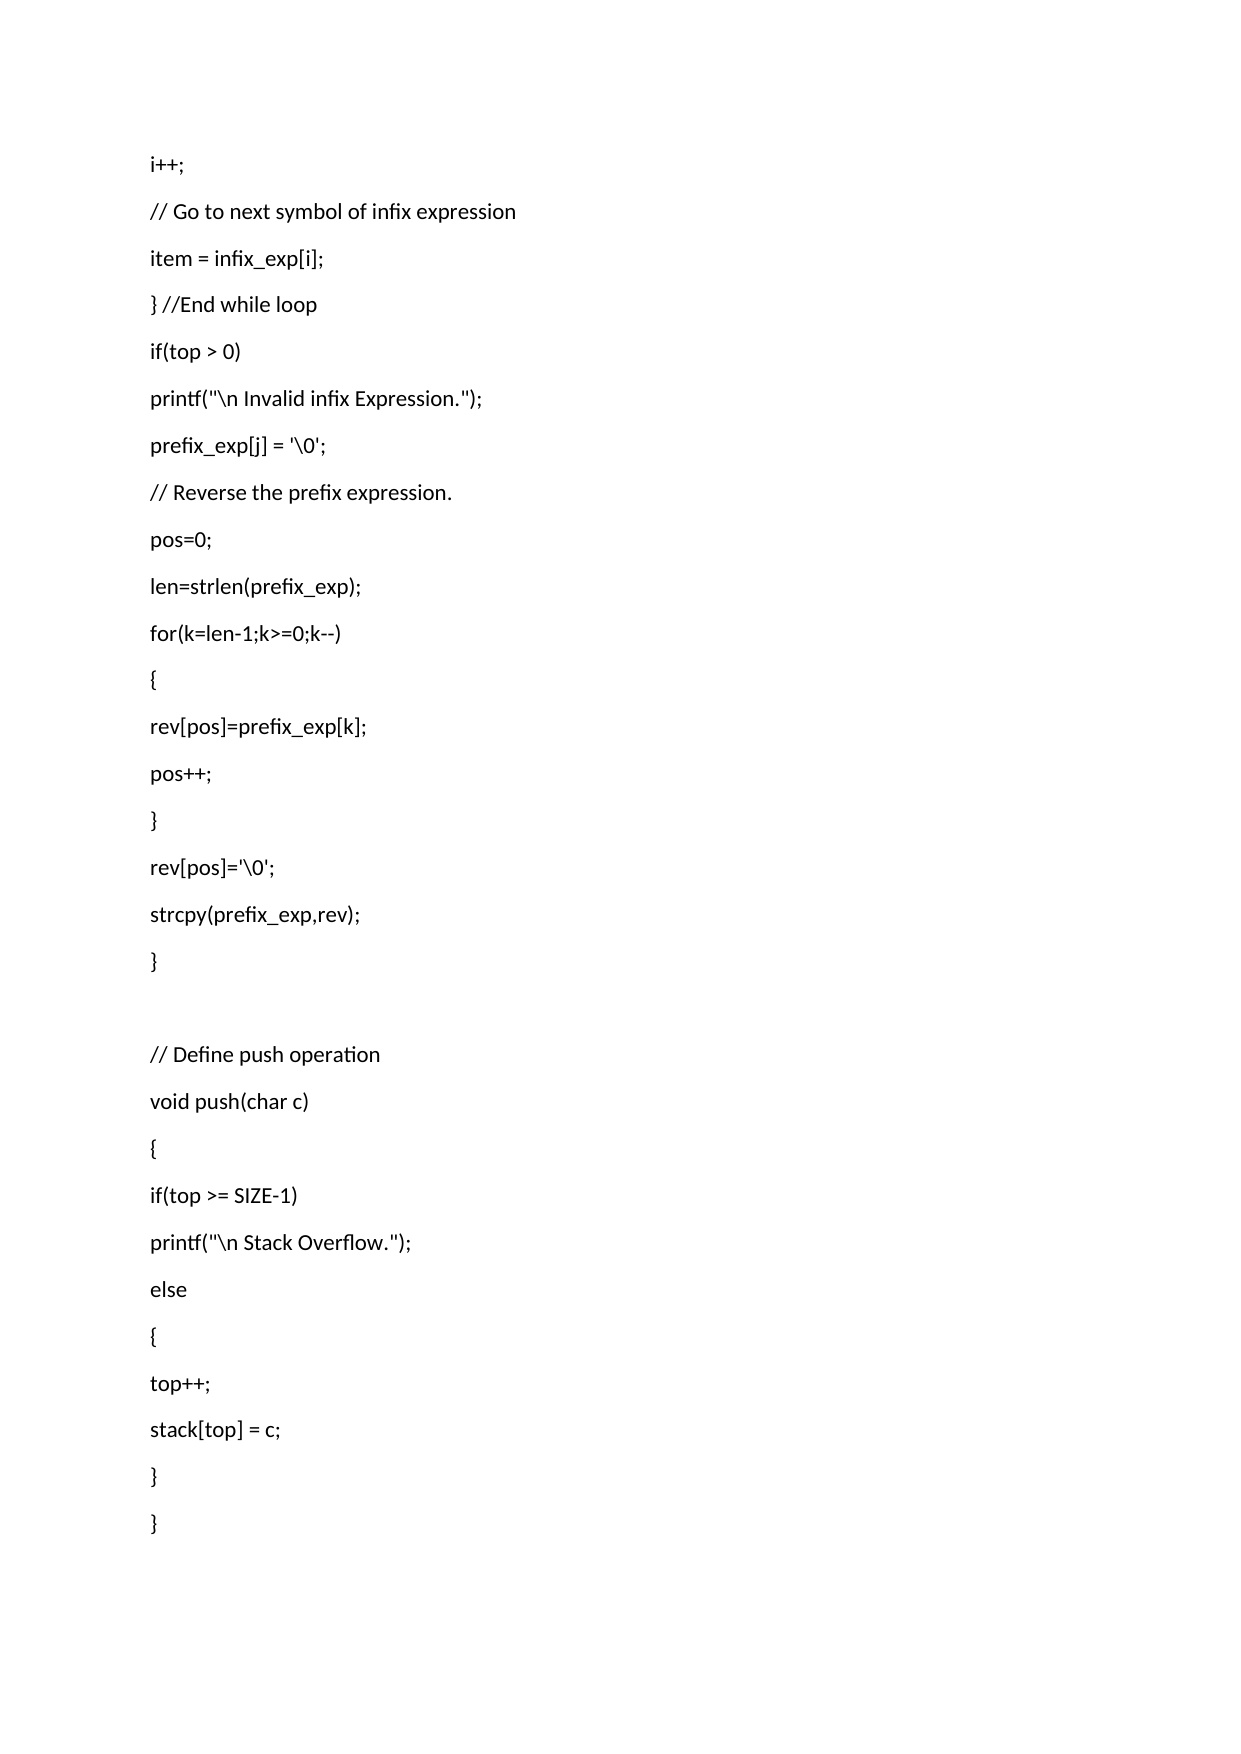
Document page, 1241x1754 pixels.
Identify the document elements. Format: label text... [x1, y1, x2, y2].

text } [150, 806, 1090, 834]
text pos=0; [150, 525, 1090, 553]
text { [150, 666, 1090, 694]
text if(top > 0) [150, 337, 1090, 366]
text } //End while loop [150, 291, 1090, 319]
text if(top >= SIZE-1) [150, 1181, 1090, 1209]
text prefix_exp[j] = '\0'; [150, 431, 1090, 459]
text } [150, 1509, 1090, 1537]
text { [150, 1322, 1090, 1350]
text // Define push operation [150, 1041, 1090, 1069]
text rev[pos]=prefix_exp[k]; [150, 712, 1090, 741]
text i++; [150, 150, 1090, 178]
text } [150, 947, 1090, 975]
text void push(char c) [150, 1087, 1090, 1116]
text pos++; [150, 759, 1090, 787]
text printf("\n Stack Overflow."); [150, 1228, 1090, 1256]
text else [150, 1275, 1090, 1303]
text rev[pos]='\0'; [150, 853, 1090, 881]
text len=strlen(prefix_exp); [150, 572, 1090, 600]
text item = infix_exp[i]; [150, 244, 1090, 272]
text strcpy(prefix_exp,rev); [150, 900, 1090, 928]
text for(k=len-1;k>=0;k--) [150, 619, 1090, 647]
text // Reverse the prefix expression. [150, 478, 1090, 506]
text // Go to next symbol of infix expression [150, 197, 1090, 225]
text printf("\n Invalid infix Expression."); [150, 384, 1090, 412]
text } [150, 1462, 1090, 1491]
text stack[top] = c; [150, 1416, 1090, 1444]
text top++; [150, 1369, 1090, 1397]
text { [150, 1134, 1090, 1162]
